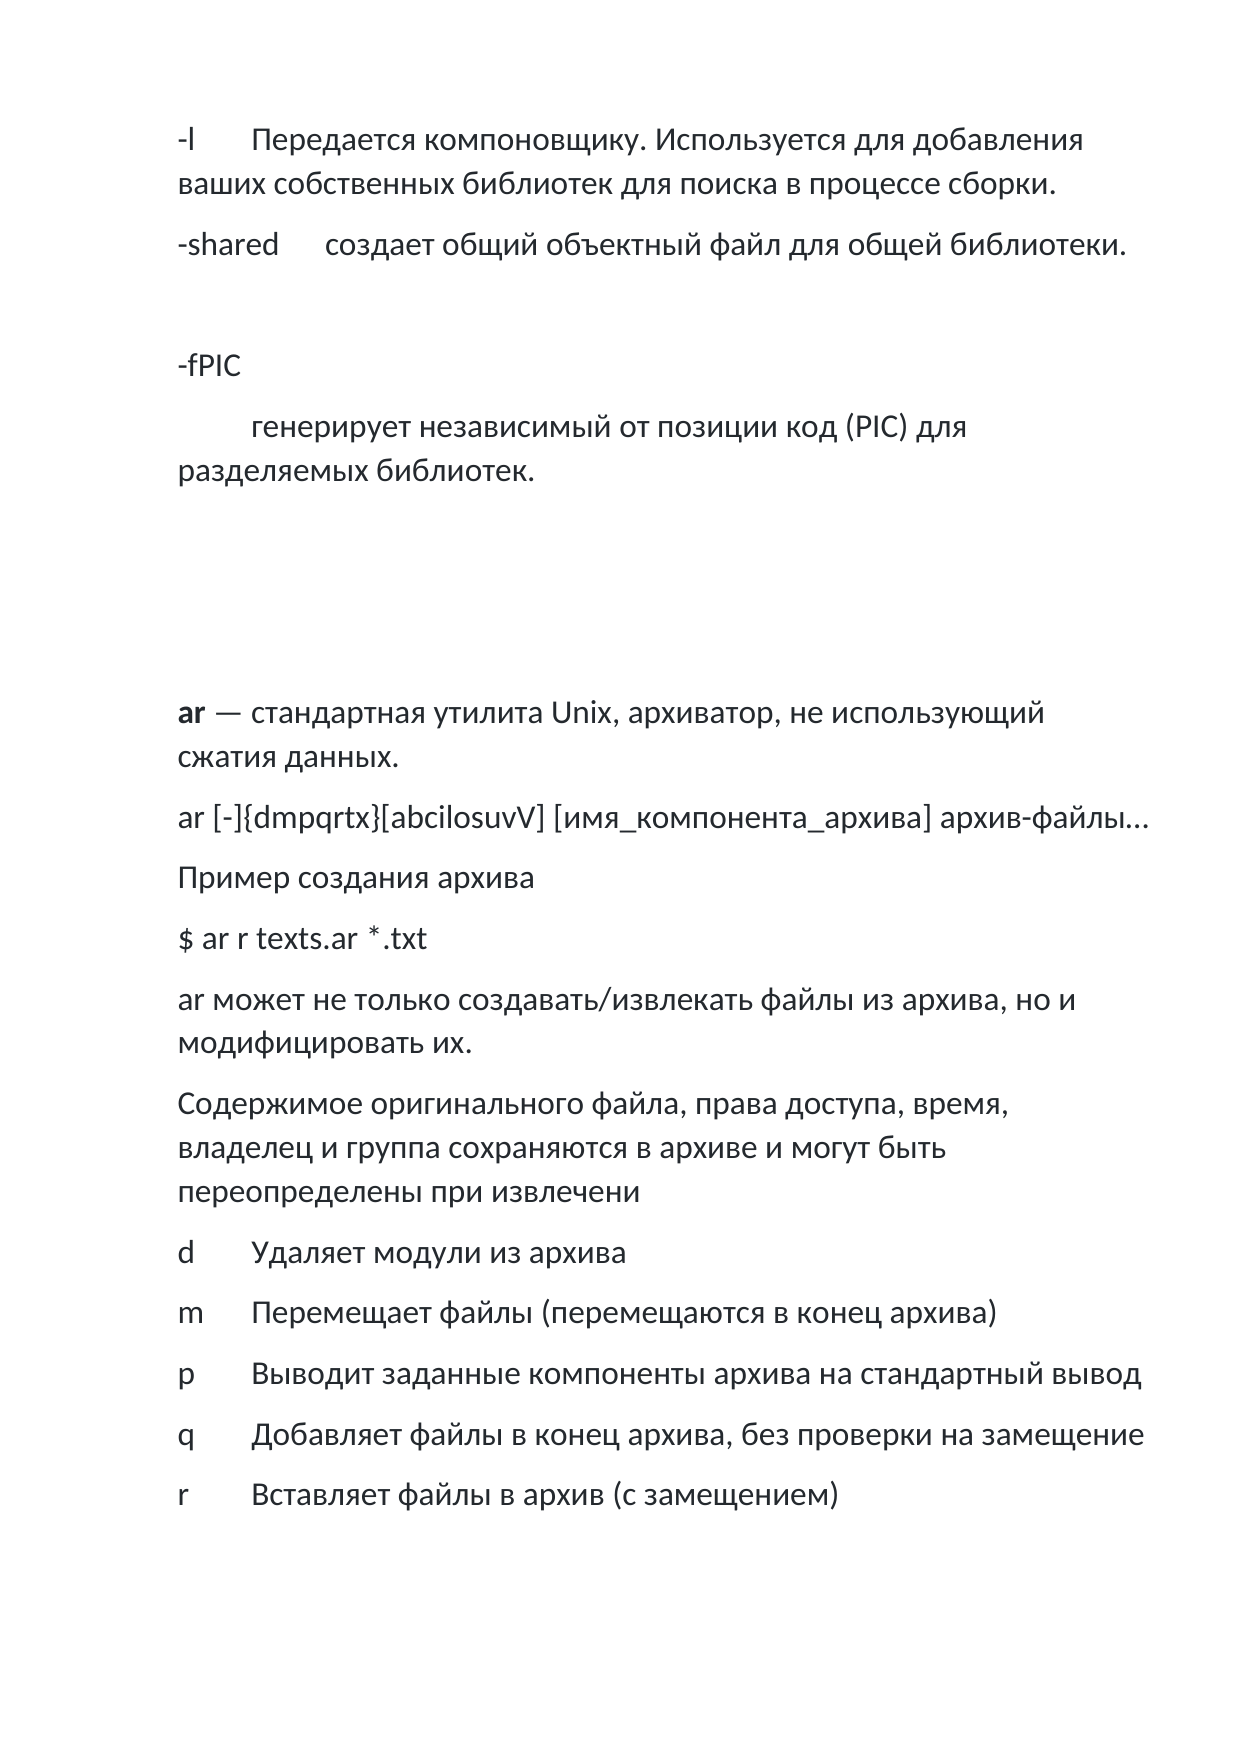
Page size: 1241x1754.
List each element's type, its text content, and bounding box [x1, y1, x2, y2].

text -shared создает общий объектный файл для общей библиотеки. [177, 223, 1152, 263]
text d Удаляет модули из архива [177, 1231, 1152, 1271]
text ar — стандартная утилита Unix, архиватор, не использующий сжатия данных. [177, 691, 1152, 776]
text Содержимое оригинального файла, права доступа, время, владелец и группа сохраняются в архиве и могут быть переопределены при извлечени [177, 1082, 1152, 1211]
text q Добавляет файлы в конец архива, без проверки на замещение [177, 1412, 1152, 1453]
text Пример создания архива [177, 856, 1152, 897]
text -l Передается компоновщику. Используется для добавления ваших собственных библиотек для поиска в процессе сборки. [177, 118, 1152, 203]
text генерирует независимый от позиции код (PIC) для разделяемых библиотек. [177, 404, 1152, 489]
text p Выводит заданные компоненты архива на стандартный вывод [177, 1352, 1152, 1393]
text ar может не только создавать/извлекать файлы из архива, но и модифицировать их. [177, 977, 1152, 1062]
text ar [-]{dmpqrtx}[abcilosuvV] [имя_компонента_архива] архив-файлы… [177, 796, 1152, 836]
text $ ar r texts.ar *.txt [177, 917, 1152, 958]
text r Вставляет файлы в архив (с замещением) [177, 1473, 1152, 1514]
text -fPIC [177, 344, 1152, 385]
text m Перемещает файлы (перемещаются в конец архива) [177, 1291, 1152, 1332]
